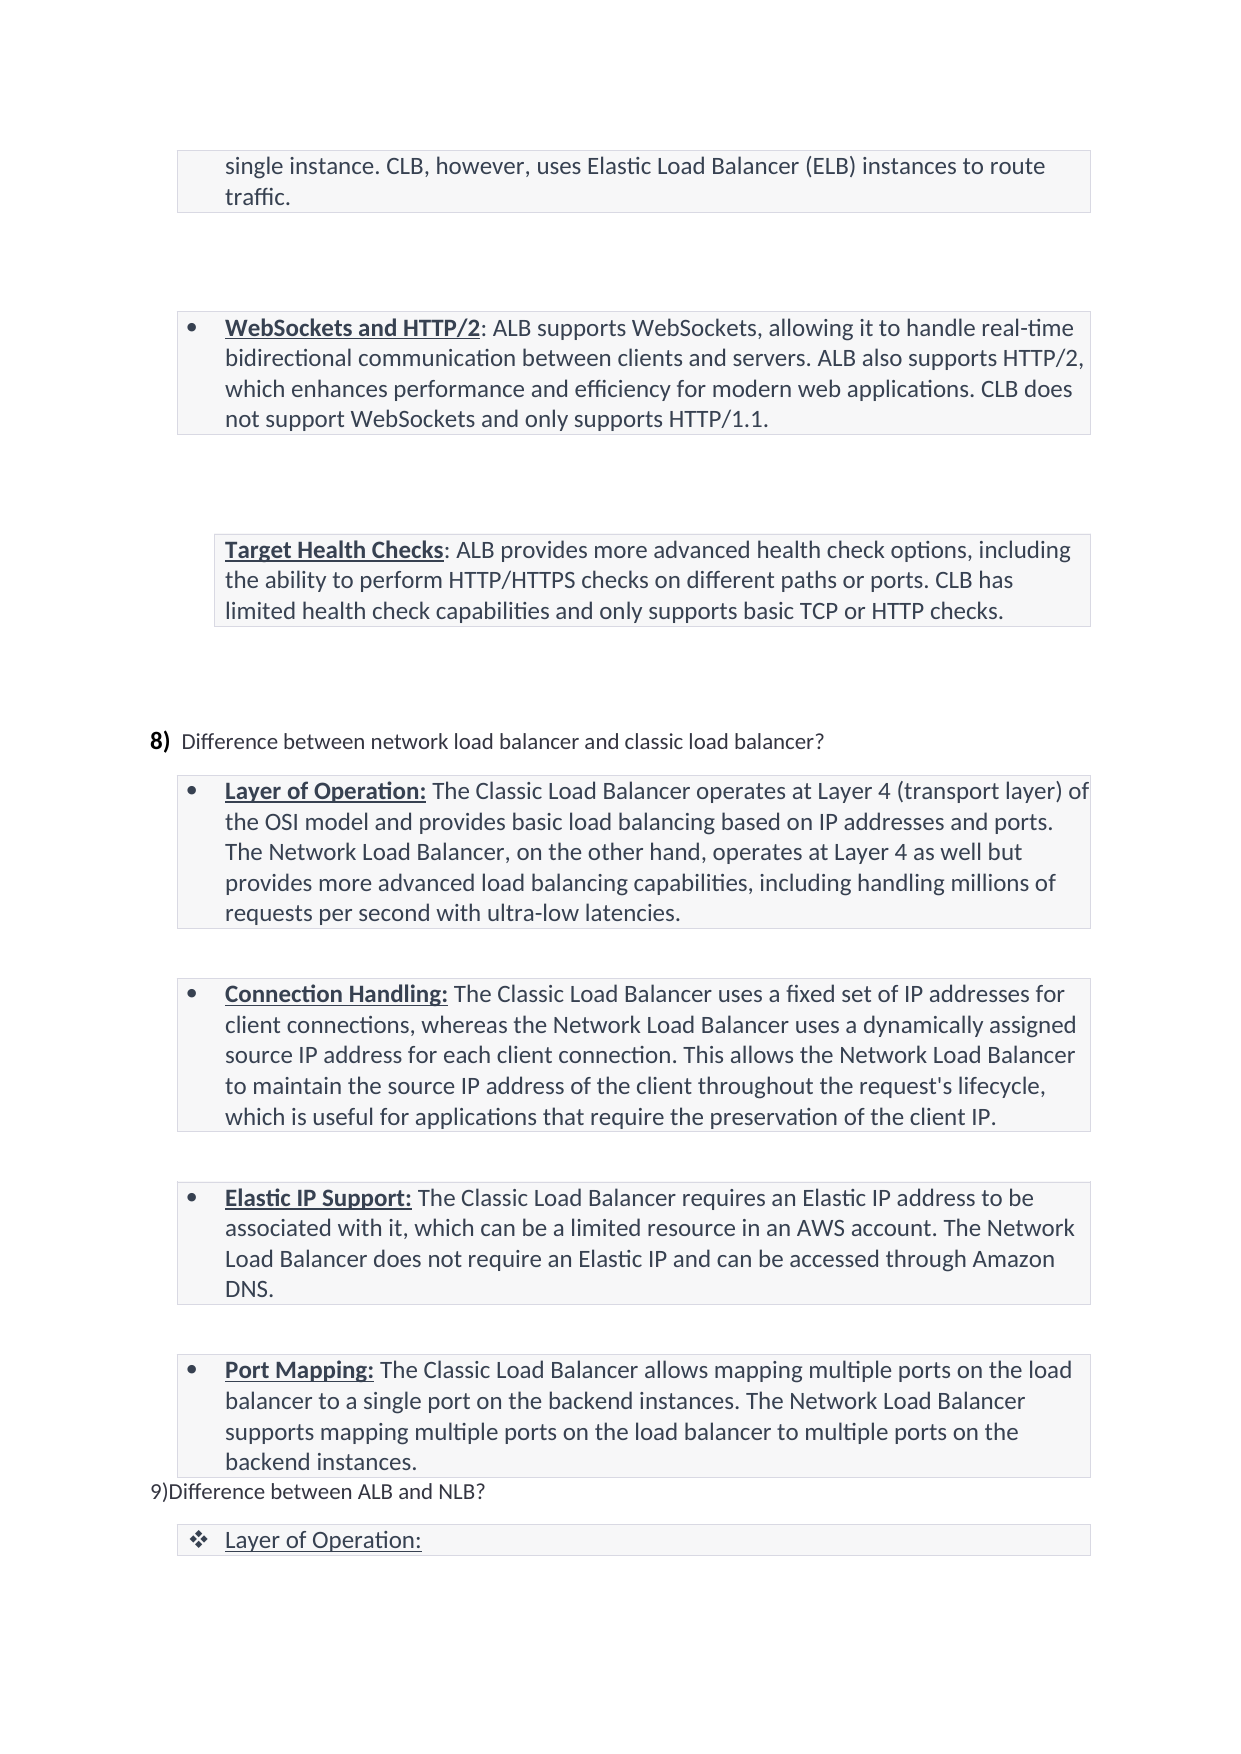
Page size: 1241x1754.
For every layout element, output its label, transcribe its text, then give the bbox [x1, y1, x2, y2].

text 9)Difference between ALB and NLB? [150, 1477, 1090, 1505]
list Connection Handling: The Classic Load Balancer uses a fixed set of IP addresses for client connections, whereas the Network Load Balancer uses a dynamically assigned source IP address for each client connection. This allows the Network Load Balancer to maintain the source IP address of the client throughout the request's lifecycle, which is useful for applications that require the preservation of the client IP. [178, 979, 1090, 1131]
text Target Health Checks: ALB provides more advanced health check options, including the ability to perform HTTP/HTTPS checks on different paths or ports. CLB has limited health check capabilities and only supports basic TCP or HTTP checks. [215, 535, 1090, 626]
list Elastic IP Support: The Classic Load Balancer requires an Elastic IP address to be associated with it, which can be a limited resource in an AWS account. The Network Load Balancer does not require an Elastic IP and can be accessed through Amazon DNS. [178, 1183, 1090, 1304]
text 8) Difference between network load balancer and classic load balancer? [150, 725, 1090, 756]
list Layer of Operation: The Classic Load Balancer operates at Layer 4 (transport layer) of the OSI model and provides basic load balancing based on IP addresses and ports. The Network Load Balancer, on the other hand, operates at Layer 4 as well but provides more advanced load balancing capabilities, including handling millions of requests per second with ultra-low latencies. [178, 776, 1090, 928]
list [178, 151, 1090, 212]
list WebSockets and HTTP/2: ALB supports WebSockets, allowing it to handle real-time bidirectional communication between clients and servers. ALB also supports HTTP/2, which enhances performance and efficiency for modern web applications. CLB does not support WebSockets and only supports HTTP/1.1. [178, 312, 1090, 434]
list Port Mapping: The Classic Load Balancer allows mapping multiple ports on the load balancer to a single port on the backend instances. The Network Load Balancer supports mapping multiple ports on the load balancer to multiple ports on the backend instances. [178, 1355, 1090, 1477]
list Layer of Operation: [178, 1525, 1090, 1555]
